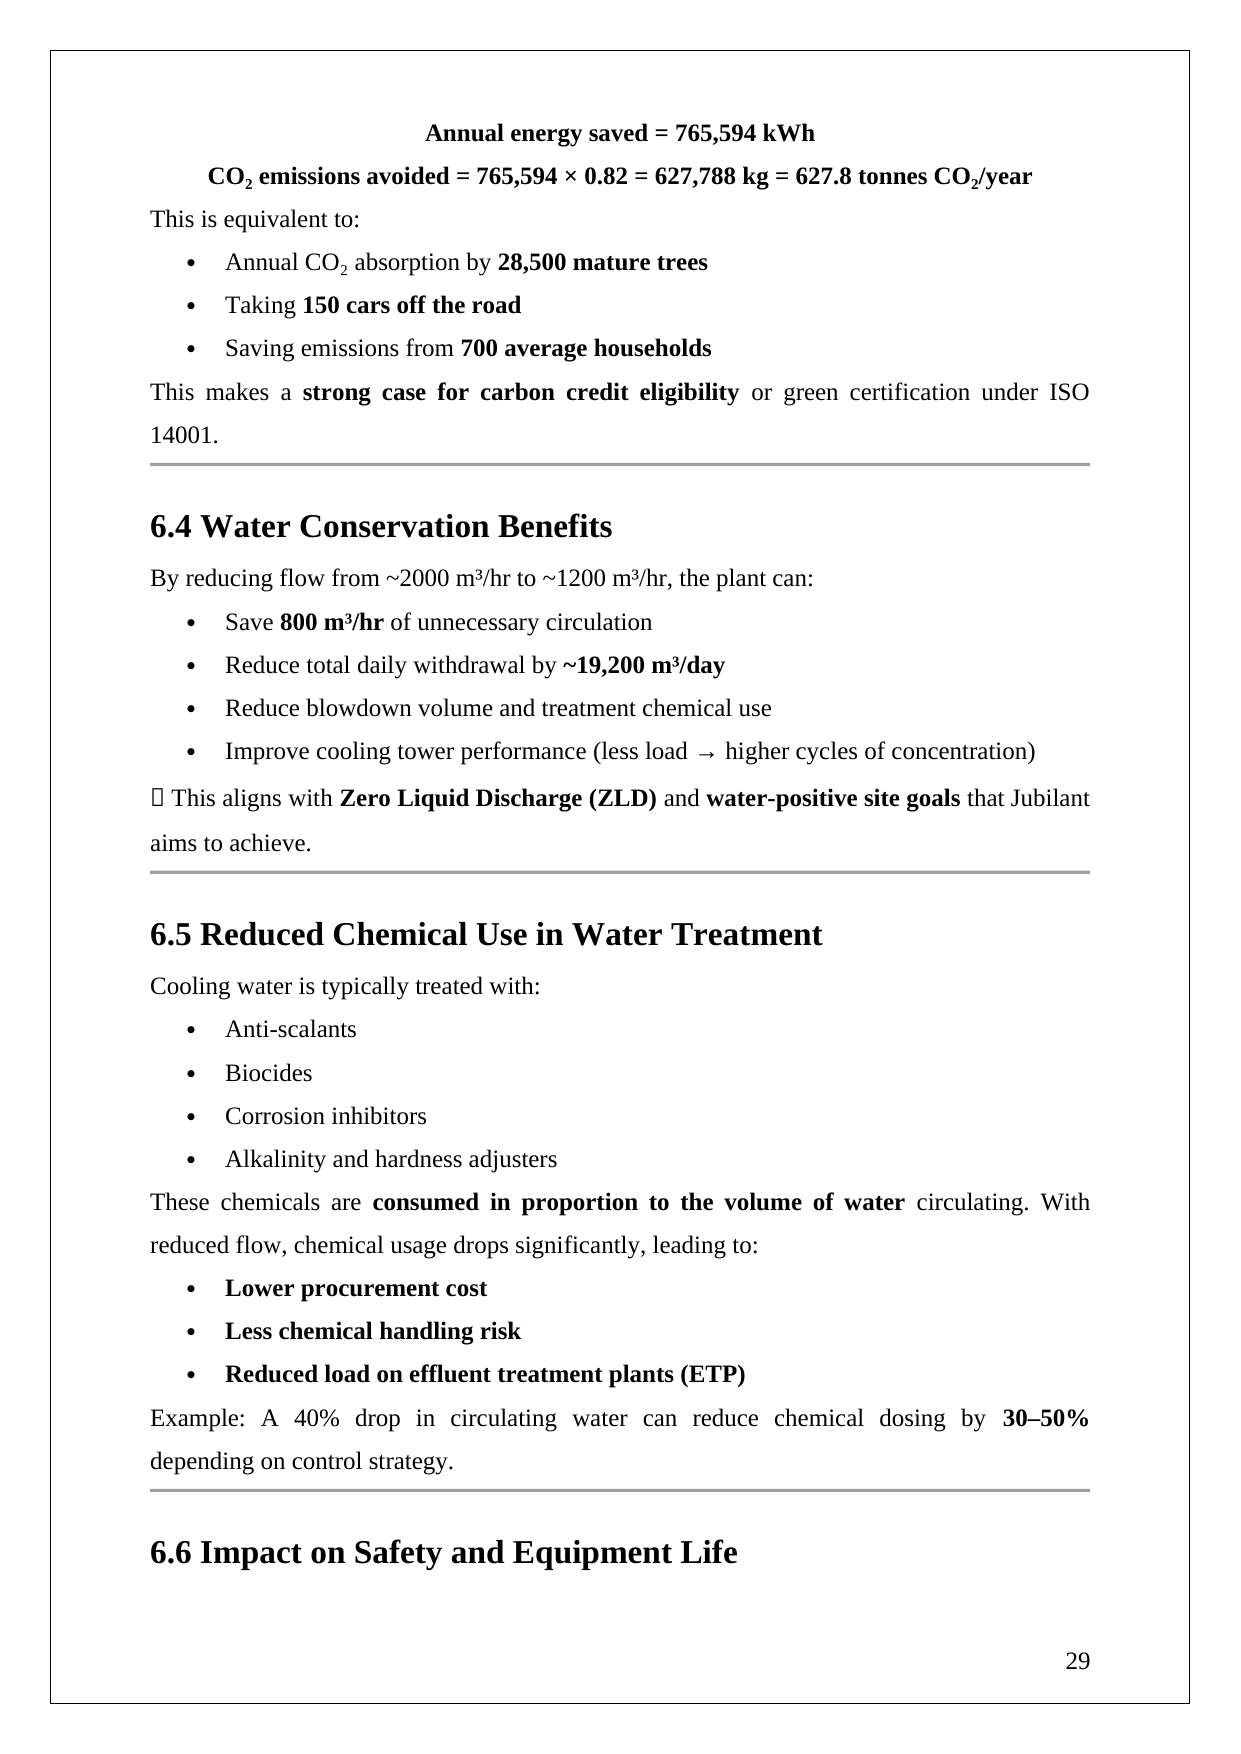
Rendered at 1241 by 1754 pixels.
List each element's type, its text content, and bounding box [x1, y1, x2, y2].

list Taking 150 cars off the road [187, 290, 1090, 319]
list Corrosion inhibitors [187, 1101, 1090, 1129]
list Reduce total daily withdrawal by ~19,200 m³/day [187, 650, 1090, 678]
text 6.5 Reduced Chemical Use in Water Treatment [150, 914, 1090, 952]
text Cooling water is typically treated with: [150, 971, 1090, 1000]
text By reducing flow from ~2000 m³/hr to ~1200 m³/hr, the plant can: [150, 563, 1090, 592]
list Less chemical handling risk [187, 1316, 1090, 1345]
list Reduce blowdown volume and treatment chemical use [187, 693, 1090, 722]
text Annual energy saved = 765,594 kWh CO₂ emissions avoided = 765,594 × 0.82 = 627,788 kg = 627.8 tonnes CO₂/year [150, 118, 1090, 190]
list Lower procurement cost [187, 1273, 1090, 1302]
list Saving emissions from 700 average households [187, 333, 1090, 362]
list Anti-scalants [187, 1014, 1090, 1043]
list Alkalinity and hardness adjusters [187, 1144, 1090, 1173]
list Save 800 m³/hr of unnecessary circulation [187, 607, 1090, 635]
text This is equivalent to: [150, 204, 1090, 233]
text 6.6 Impact on Safety and Equipment Life [150, 1532, 1090, 1570]
text 💧 This aligns with Zero Liquid Discharge (ZLD) and water-positive site goals that Jubilant aims to achieve. [150, 779, 1090, 856]
list Annual CO₂ absorption by 28,500 mature trees [187, 247, 1090, 276]
list Reduced load on effluent treatment plants (ETP) [187, 1359, 1090, 1388]
text These chemicals are consumed in proportion to the volume of water circulating. With reduced flow, chemical usage drops significantly, leading to: [150, 1187, 1090, 1259]
text Example: A 40% drop in circulating water can reduce chemical dosing by 30–50% depending on control strategy. [150, 1403, 1090, 1474]
list Biocides [187, 1058, 1090, 1086]
list Improve cooling tower performance (less load → higher cycles of concentration) [187, 736, 1090, 765]
text This makes a strong case for carbon credit eligibility or green certification under ISO 14001. [150, 377, 1090, 448]
text 6.4 Water Conservation Benefits [150, 506, 1090, 544]
